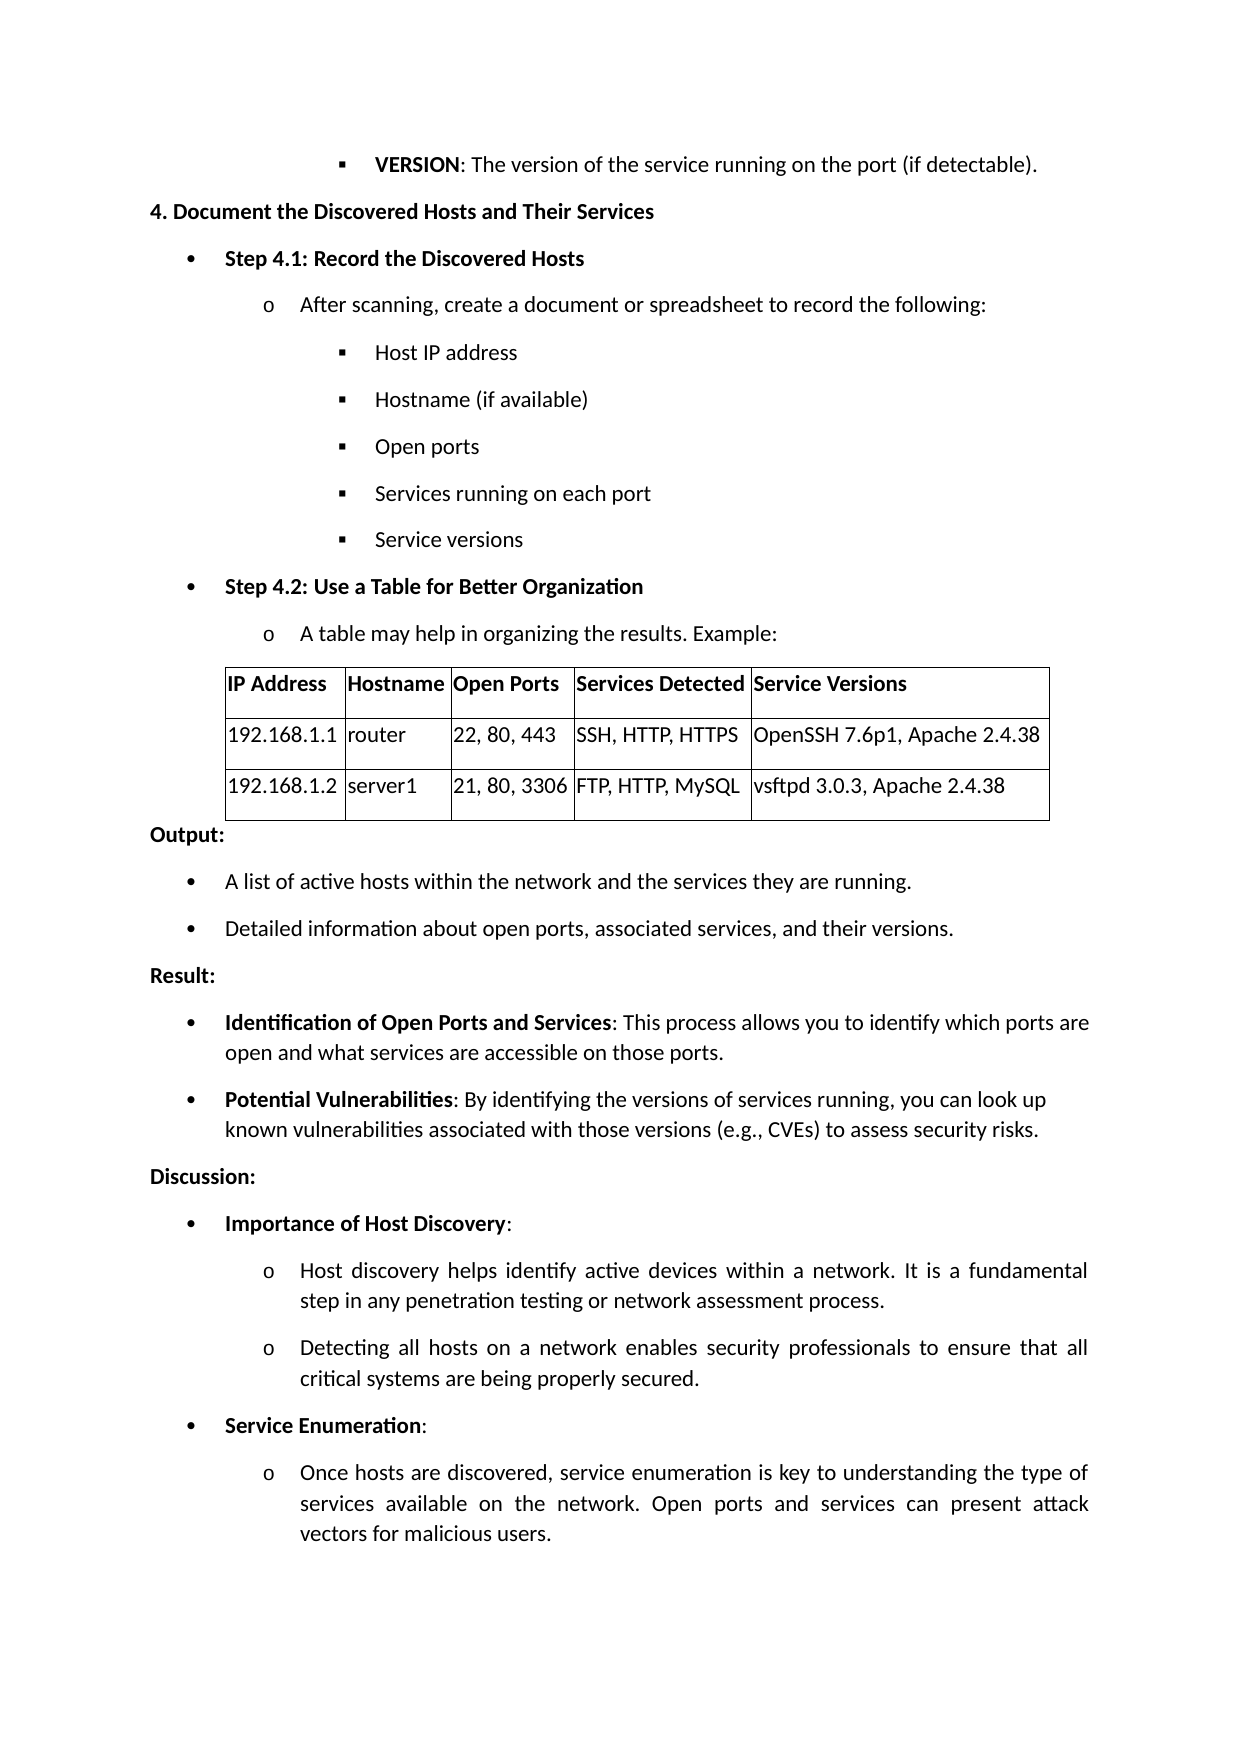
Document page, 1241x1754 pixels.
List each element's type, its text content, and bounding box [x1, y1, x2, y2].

list Detailed information about open ports, associated services, and their versions. [187, 914, 1090, 942]
table_cell vsftpd 3.0.3, Apache 2.4.38 [752, 770, 1049, 819]
table_cell 21, 80, 3306 [452, 770, 574, 819]
list Service Enumeration: [187, 1411, 1090, 1439]
list Once hosts are discovered, service enumeration is key to understanding the type of services available on the network. Open ports and services can present attack vectors for malicious users. [262, 1458, 1090, 1547]
list Importance of Host Discovery: [187, 1209, 1090, 1237]
table_cell 192.168.1.2 [226, 770, 345, 819]
table_cell FTP, HTTP, MySQL [575, 770, 751, 819]
table_cell server1 [346, 770, 451, 819]
list Service versions [337, 526, 1090, 553]
list Host IP address [337, 338, 1090, 366]
list Potential Vulnerabilities: By identifying the versions of services running, you can look up known vulnerabilities associated with those versions (e.g., CVEs) to assess security risks. [187, 1085, 1090, 1143]
list Step 4.1: Record the Discovered Hosts [187, 244, 1090, 272]
list A list of active hosts within the network and the services they are running. [187, 867, 1090, 895]
list Hostname (if available) [337, 385, 1090, 413]
list Open ports [337, 432, 1090, 460]
list After scanning, create a document or spreadsheet to record the following: [262, 291, 1090, 319]
list Host discovery helps identify active devices within a network. It is a fundamental step in any penetration testing or network assessment process. [262, 1256, 1090, 1315]
table_cell OpenSSH 7.6p1, Apache 2.4.38 [752, 719, 1049, 768]
list A table may help in organizing the results. Example: [262, 619, 1090, 648]
text Discussion: [150, 1162, 1090, 1190]
text Output: [150, 821, 1090, 848]
text 4. Document the Discovered Hosts and Their Services [150, 197, 1090, 225]
text Result: [150, 961, 1090, 989]
table_cell 192.168.1.1 [226, 719, 345, 768]
table_header Open Ports [452, 668, 574, 718]
table_header IP Address [226, 668, 345, 718]
table_header Services Detected [575, 668, 751, 718]
table_cell 22, 80, 443 [452, 719, 574, 768]
table_cell SSH, HTTP, HTTPS [575, 719, 751, 768]
list Detecting all hosts on a network enables security professionals to ensure that all critical systems are being properly secured. [262, 1333, 1090, 1392]
table_header Hostname [346, 668, 451, 718]
list Identification of Open Ports and Services: This process allows you to identify which ports are open and what services are accessible on those ports. [187, 1008, 1090, 1066]
table_cell router [346, 719, 451, 768]
list Step 4.2: Use a Table for Better Organization [187, 572, 1090, 600]
list VERSION: The version of the service running on the port (if detectable). [337, 150, 1090, 178]
list Services running on each port [337, 479, 1090, 507]
table_header Service Versions [752, 668, 1049, 718]
